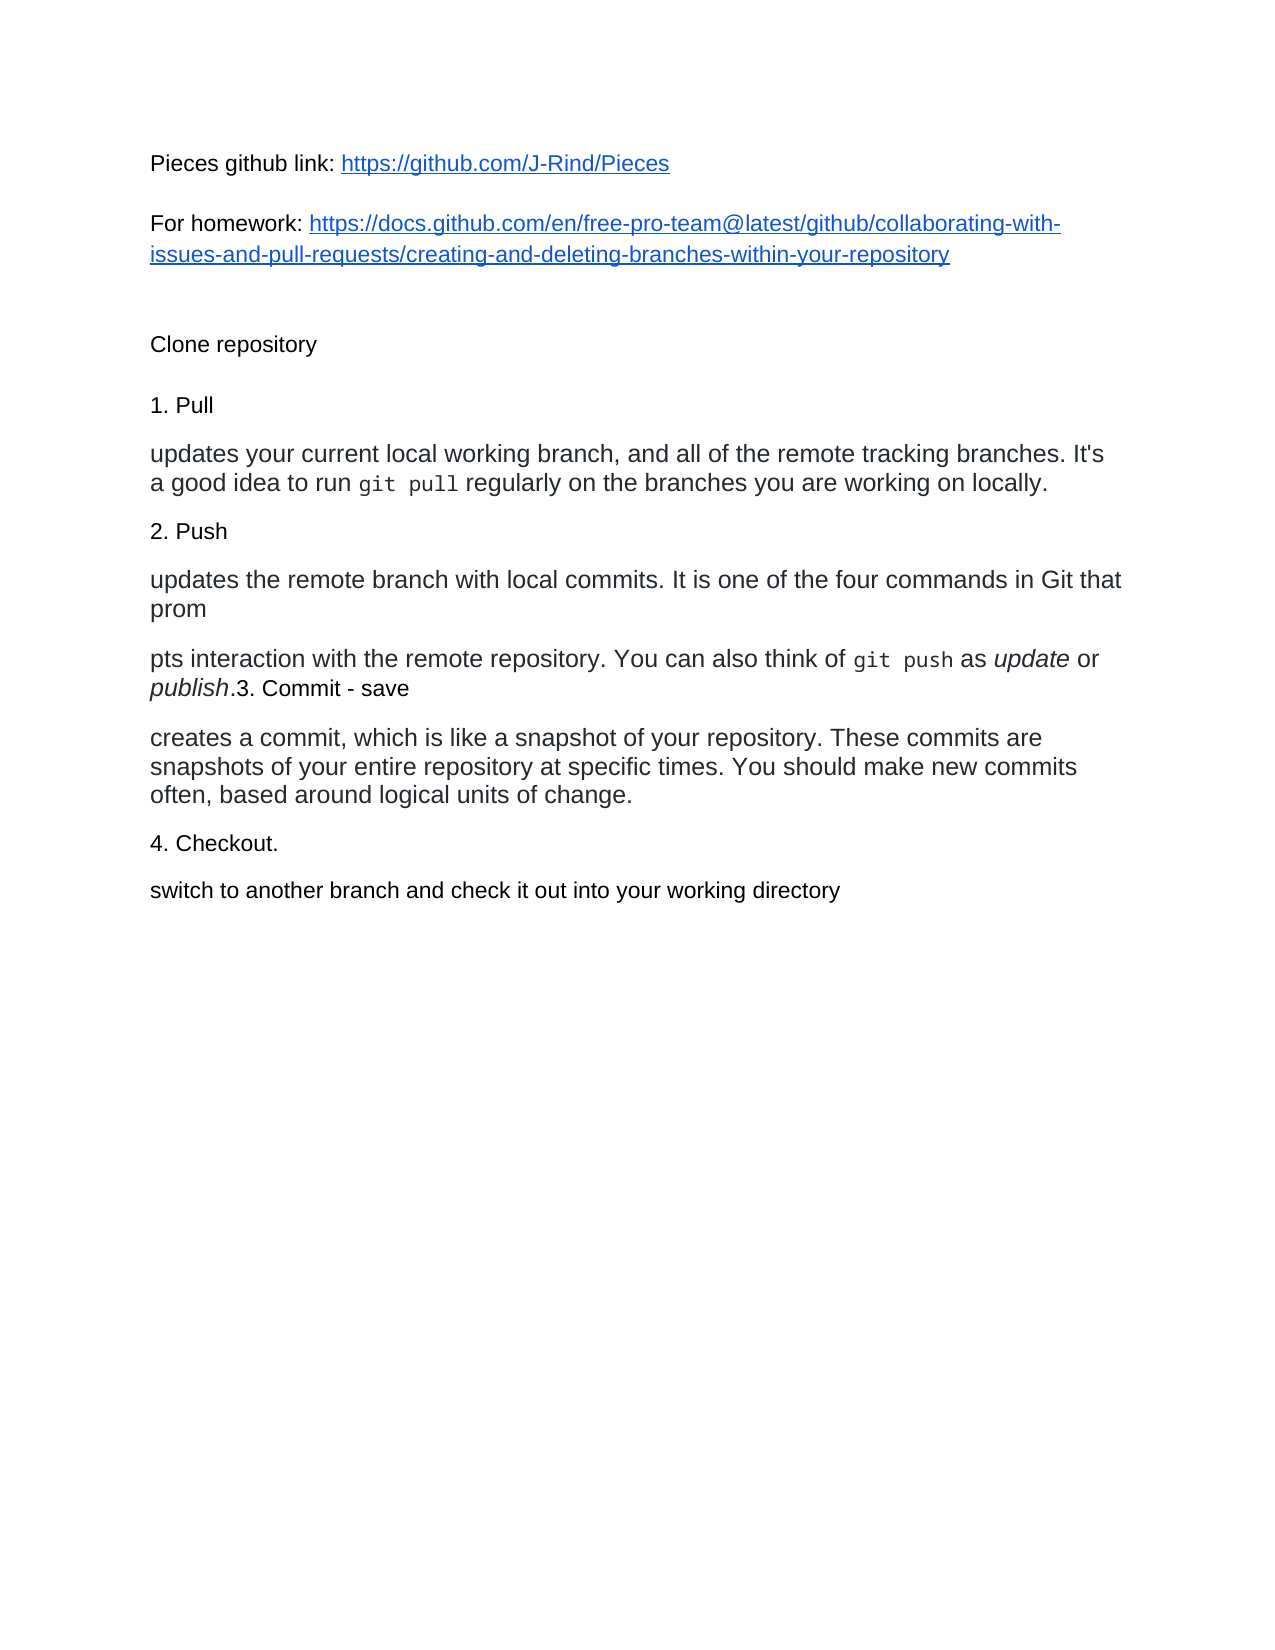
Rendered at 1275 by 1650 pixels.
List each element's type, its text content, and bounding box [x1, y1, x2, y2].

text 4. Checkout. [150, 830, 1125, 856]
text creates a commit, which is like a snapshot of your repository. These commits are snapshots of your entire repository at specific times. You should make new commits often, based around logical units of change. [634, 723, 1125, 809]
text 1. Pull [150, 392, 1125, 418]
text For homework: https://docs.github.com/en/free-pro-team@latest/github/collaborating-with-issues-and-pull-requests/creating-and-deleting-branches-within-your-repository [150, 210, 1125, 267]
text pts interaction with the remote repository. You can also think of git push as update or publish.3. Commit - save [150, 643, 1125, 702]
text Clone repository [150, 331, 1125, 358]
text updates your current local working branch, and all of the remote tracking branches. It's a good idea to run git pull regularly on the branches you are working on locally. [150, 439, 1125, 497]
text switch to another branch and check it out into your working directory [150, 877, 1125, 903]
text updates the remote branch with local commits. It is one of the four commands in Git that prom [207, 565, 1125, 623]
text 2. Push [150, 518, 1125, 544]
text Pieces github link: https://github.com/J-Rind/Pieces [150, 150, 1125, 176]
